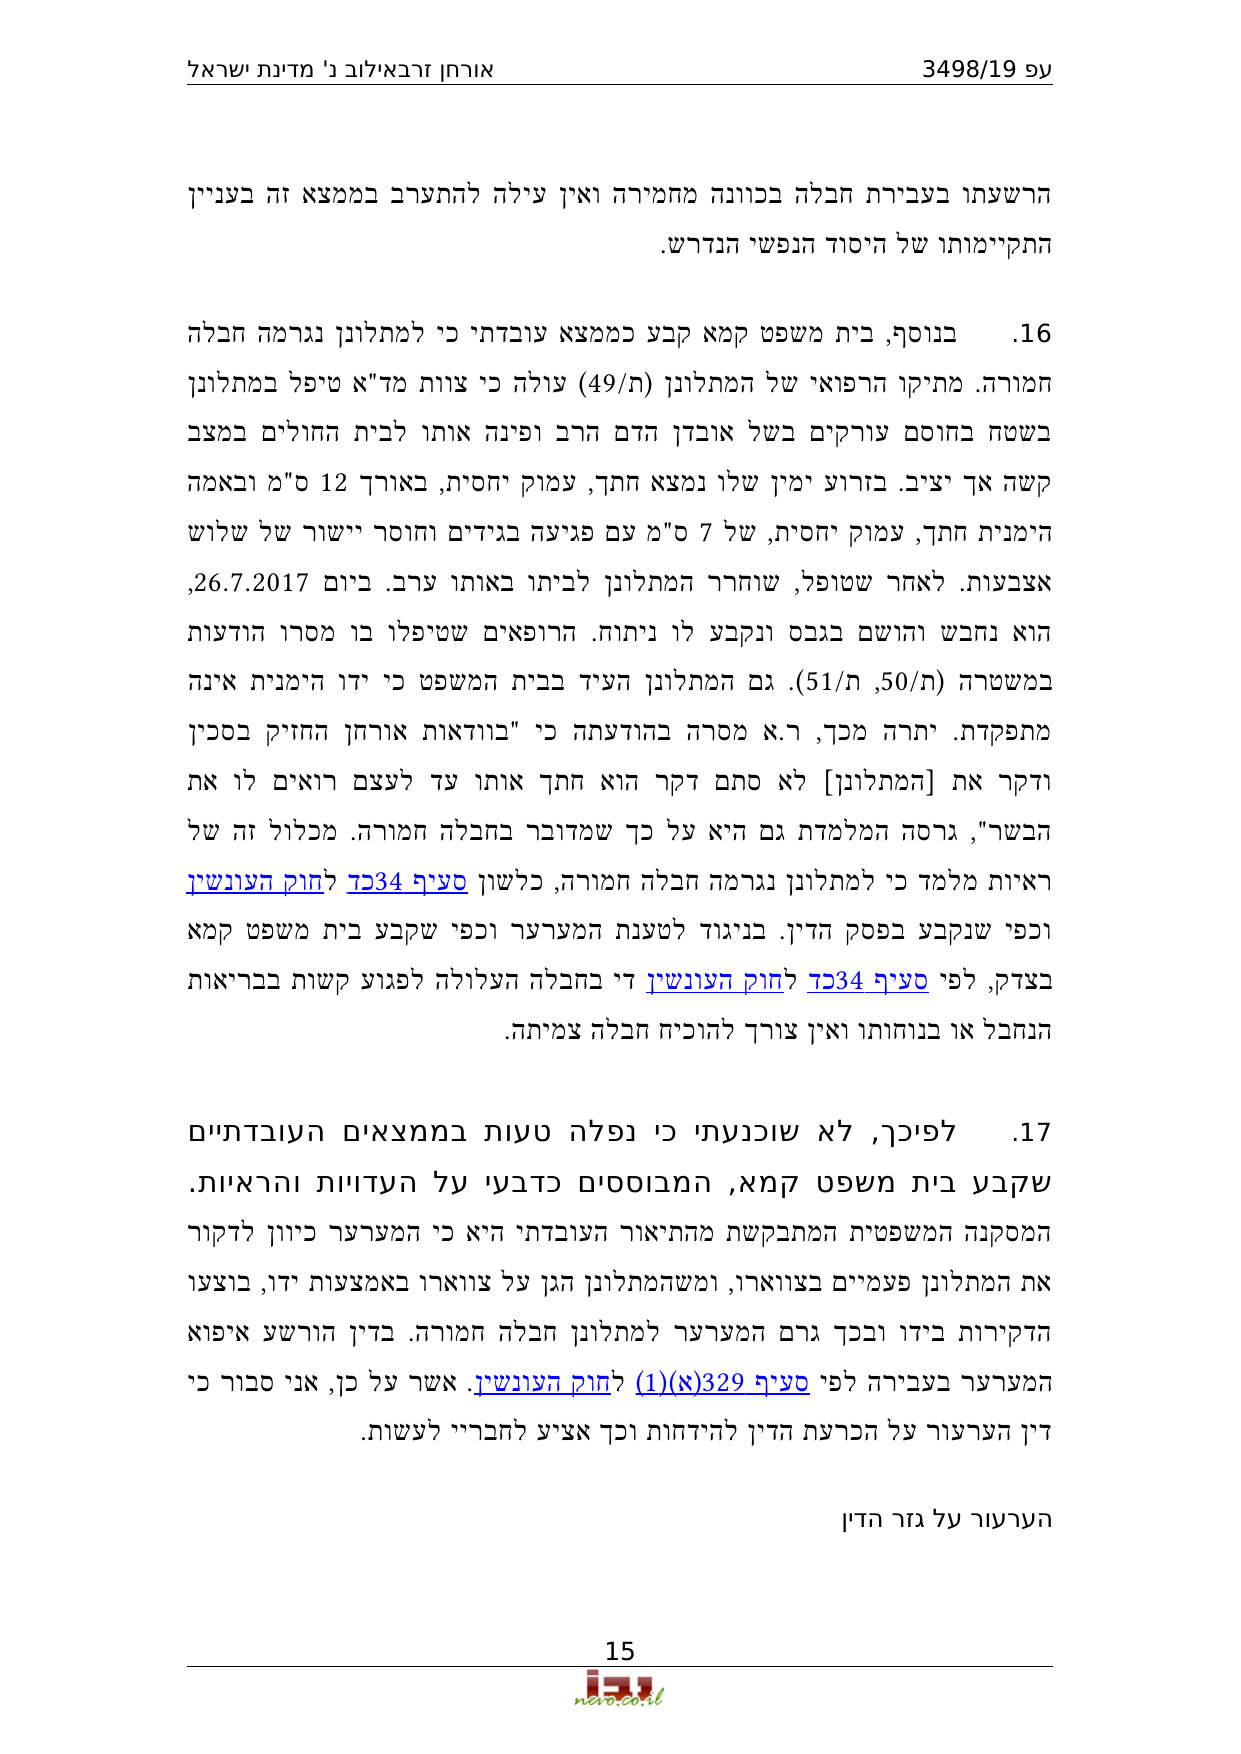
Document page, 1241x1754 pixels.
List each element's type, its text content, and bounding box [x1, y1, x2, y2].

list לפיכך, לא שוכנעתי כי נפלה טעות בממצאים העובדתיים שקבע בית משפט קמא, המבוססים כדבעי על העדויות והראיות. המסקנה המשפטית המתבקשת מהתיאור העובדתי היא כי המערער כיוון לדקור את המתלונן פעמיים בצווארו, ומשהמתלונן הגן על צווארו באמצעות ידו, בוצעו הדקירות בידו ובכך גרם המערער למתלונן חבלה חמורה. בדין הורשע איפוא המערער בעבירה לפי סעיף 329(א)(1) לחוק העונשין. אשר על כן, אני סבור כי דין הערעור על הכרעת הדין להידחות וכך אציע לחבריי לעשות. [187, 1114, 1053, 1448]
text הערעור על גזר הדין [187, 1504, 1053, 1533]
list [187, 177, 1053, 260]
picture [574, 1669, 666, 1707]
list בנוסף, בית משפט קמא קבע כממצא עובדתי כי למתלונן נגרמה חבלה חמורה. מתיקו הרפואי של המתלונן (ת/49) עולה כי צוות מד"א טיפל במתלונן בשטח בחוסם עורקים בשל אובדן הדם הרב ופינה אותו לבית החולים במצב קשה אך יציב. בזרוע ימין שלו נמצא חתך, עמוק יחסית, באורך 12 ס"מ ובאמה הימנית חתך, עמוק יחסית, של 7 ס"מ עם פגיעה בגידים וחוסר יישור של שלוש אצבעות. לאחר שטופל, שוחרר המתלונן לביתו באותו ערב. ביום 26.7.2017, הוא נחבש והושם בגבס ונקבע לו ניתוח. הרופאים שטיפלו בו מסרו הודעות במשטרה (ת/50, ת/51). גם המתלונן העיד בבית המשפט כי ידו הימנית אינה מתפקדת. יתרה מכך, ר.א מסרה בהודעתה כי "בוודאות אורחן החזיק בסכין ודקר את [המתלונן] לא סתם דקר הוא חתך אותו עד לעצם רואים לו את הבשר", גרסה המלמדת גם היא על כך שמדובר בחבלה חמורה. מכלול זה של ראיות מלמד כי למתלונן נגרמה חבלה חמורה, כלשון סעיף 34כד לחוק העונשין וכפי שנקבע בפסק הדין. בניגוד לטענת המערער וכפי שקבע בית משפט קמא בצדק, לפי סעיף 34כד לחוק העונשין די בחבלה העלולה לפגוע קשות בבריאות הנחבל או בנוחותו ואין צורך להוכיח חבלה צמיתה. [187, 316, 1053, 1047]
